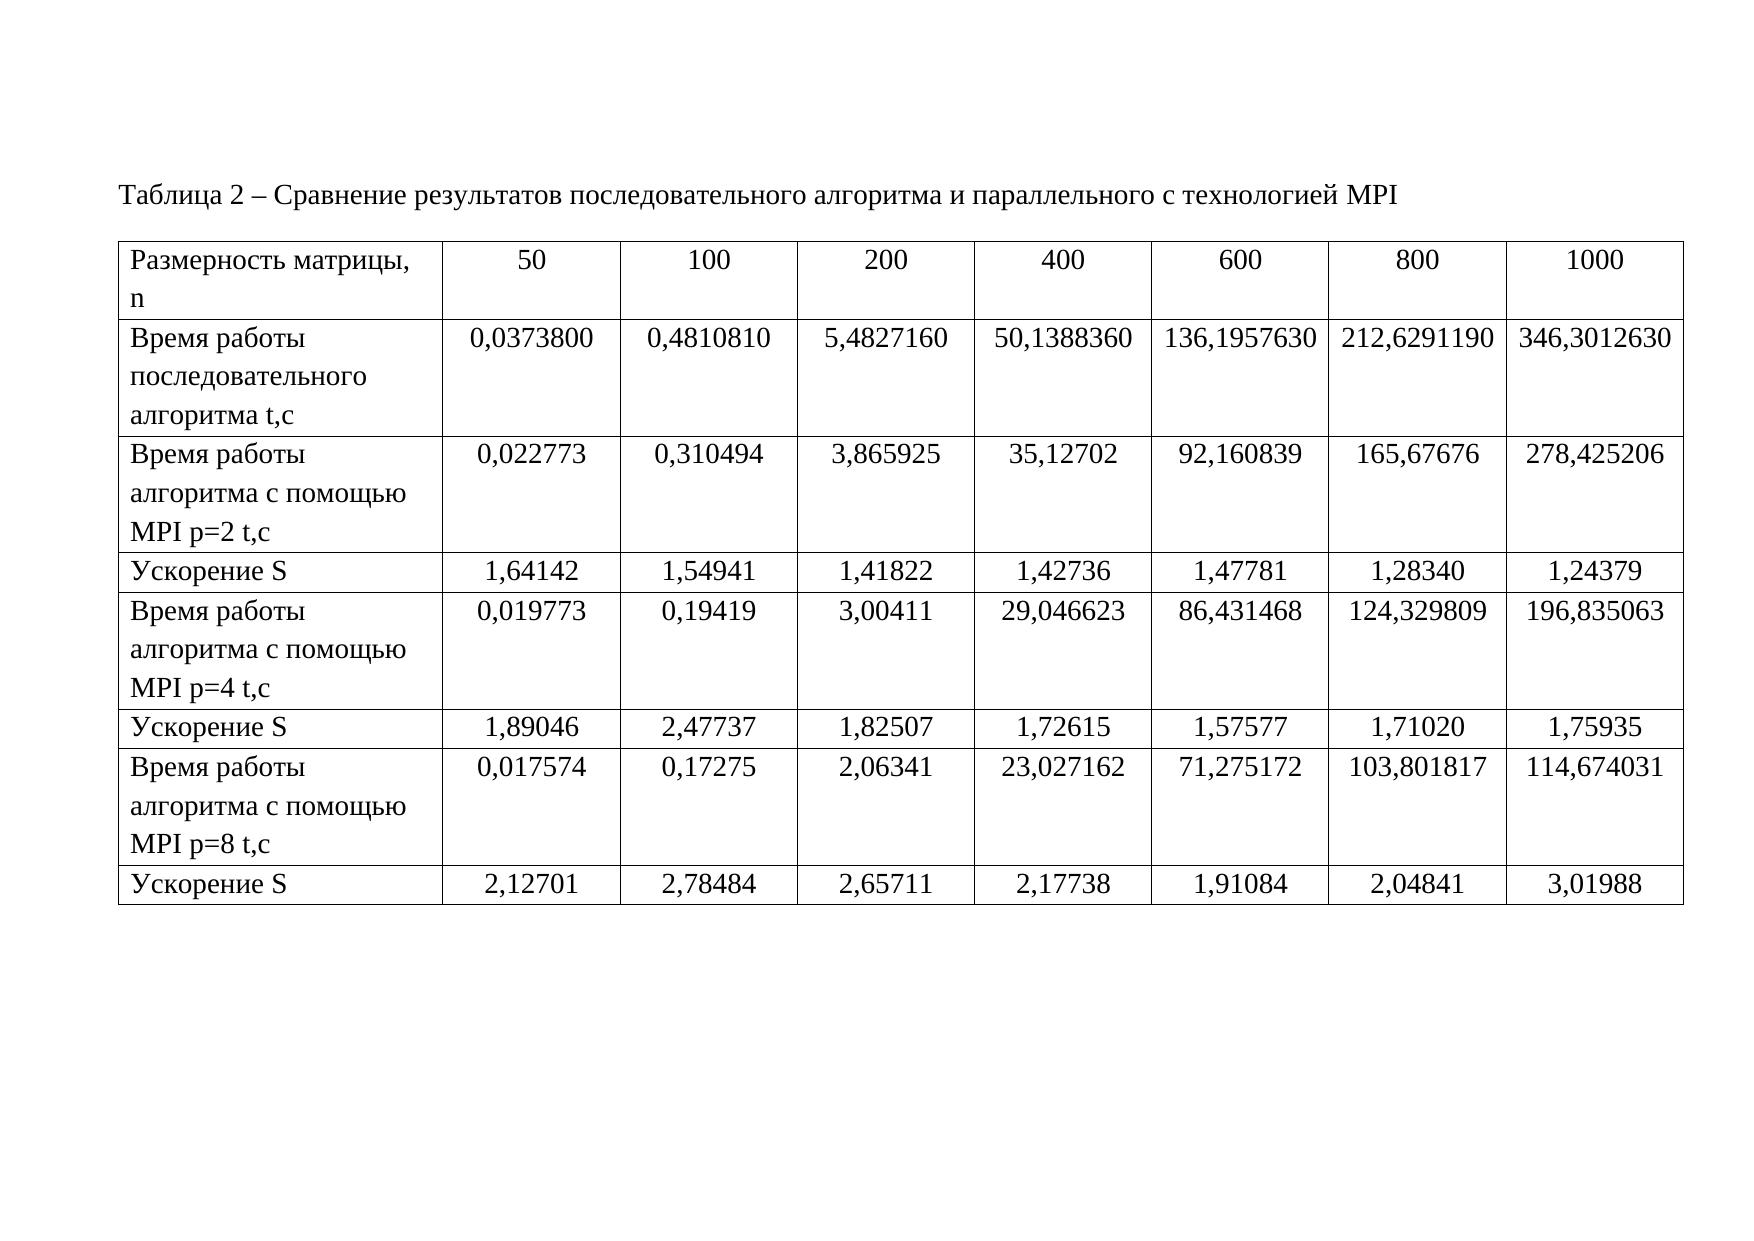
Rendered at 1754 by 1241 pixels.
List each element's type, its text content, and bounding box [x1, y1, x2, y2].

table_cell 1,64142 [443, 553, 620, 592]
table_cell Ускорение S [119, 710, 442, 748]
table_cell Ускорение S [119, 553, 442, 592]
table_cell 103,801817 [1329, 749, 1506, 865]
table_header 50 [443, 242, 620, 319]
table_cell 71,275172 [1152, 749, 1328, 865]
table_cell 136,1957630 [1152, 320, 1328, 436]
table_cell 346,3012630 [1507, 320, 1683, 436]
table_cell Время работы алгоритма с помощью MPI p=4 t,c [119, 593, 442, 708]
table_cell 0,0373800 [443, 320, 620, 436]
table_cell 196,835063 [1507, 593, 1683, 708]
table_cell 0,310494 [621, 437, 797, 552]
table_header 1000 [1507, 242, 1683, 319]
table_cell 23,027162 [975, 749, 1151, 865]
table_cell 0,19419 [621, 593, 797, 708]
table_cell 165,67676 [1329, 437, 1506, 552]
table_cell 1,42736 [975, 553, 1151, 592]
table_cell 50,1388360 [975, 320, 1151, 436]
table_cell 0,017574 [443, 749, 620, 865]
table_cell 2,04841 [1329, 866, 1506, 904]
table_cell 1,75935 [1507, 710, 1683, 748]
table_cell 29,046623 [975, 593, 1151, 708]
table_cell 1,24379 [1507, 553, 1683, 592]
table_cell 1,91084 [1152, 866, 1328, 904]
table_cell 2,17738 [975, 866, 1151, 904]
table_header 800 [1329, 242, 1506, 319]
table_cell 2,65711 [798, 866, 974, 904]
table_header 600 [1152, 242, 1328, 319]
table_cell Время работы последовательного алгоритма t,c [119, 320, 442, 436]
table_cell 86,431468 [1152, 593, 1328, 708]
table_cell 3,00411 [798, 593, 974, 708]
table_cell 3,01988 [1507, 866, 1683, 904]
table_cell 1,82507 [798, 710, 974, 748]
table_cell 1,71020 [1329, 710, 1506, 748]
table_header 400 [975, 242, 1151, 319]
table_cell 2,06341 [798, 749, 974, 865]
table_header Размерность матрицы, n [119, 242, 442, 319]
table_cell 1,89046 [443, 710, 620, 748]
table_cell 278,425206 [1507, 437, 1683, 552]
table_cell 1,28340 [1329, 553, 1506, 592]
table_cell 0,022773 [443, 437, 620, 552]
table_cell 2,78484 [621, 866, 797, 904]
table_cell 2,47737 [621, 710, 797, 748]
table_cell 124,329809 [1329, 593, 1506, 708]
table_cell 35,12702 [975, 437, 1151, 552]
table_header 200 [798, 242, 974, 319]
table_header 100 [621, 242, 797, 319]
table_cell 1,72615 [975, 710, 1151, 748]
table_cell Ускорение S [119, 866, 442, 904]
table_cell 1,41822 [798, 553, 974, 592]
table_cell 2,12701 [443, 866, 620, 904]
table_cell Время работы алгоритма с помощью MPI p=8 t,c [119, 749, 442, 865]
table_cell 92,160839 [1152, 437, 1328, 552]
list Таблица 2 – Сравнение результатов последовательного алгоритма и параллельного с технологией MPI [118, 177, 1636, 211]
table_cell 212,6291190 [1329, 320, 1506, 436]
table_cell 3,865925 [798, 437, 974, 552]
table_cell 0,019773 [443, 593, 620, 708]
table_cell 5,4827160 [798, 320, 974, 436]
table_cell 1,47781 [1152, 553, 1328, 592]
table_cell 114,674031 [1507, 749, 1683, 865]
table_cell Время работы алгоритма с помощью MPI p=2 t,c [119, 437, 442, 552]
table_cell 0,17275 [621, 749, 797, 865]
table_cell 1,54941 [621, 553, 797, 592]
table_cell 1,57577 [1152, 710, 1328, 748]
table_cell 0,4810810 [621, 320, 797, 436]
